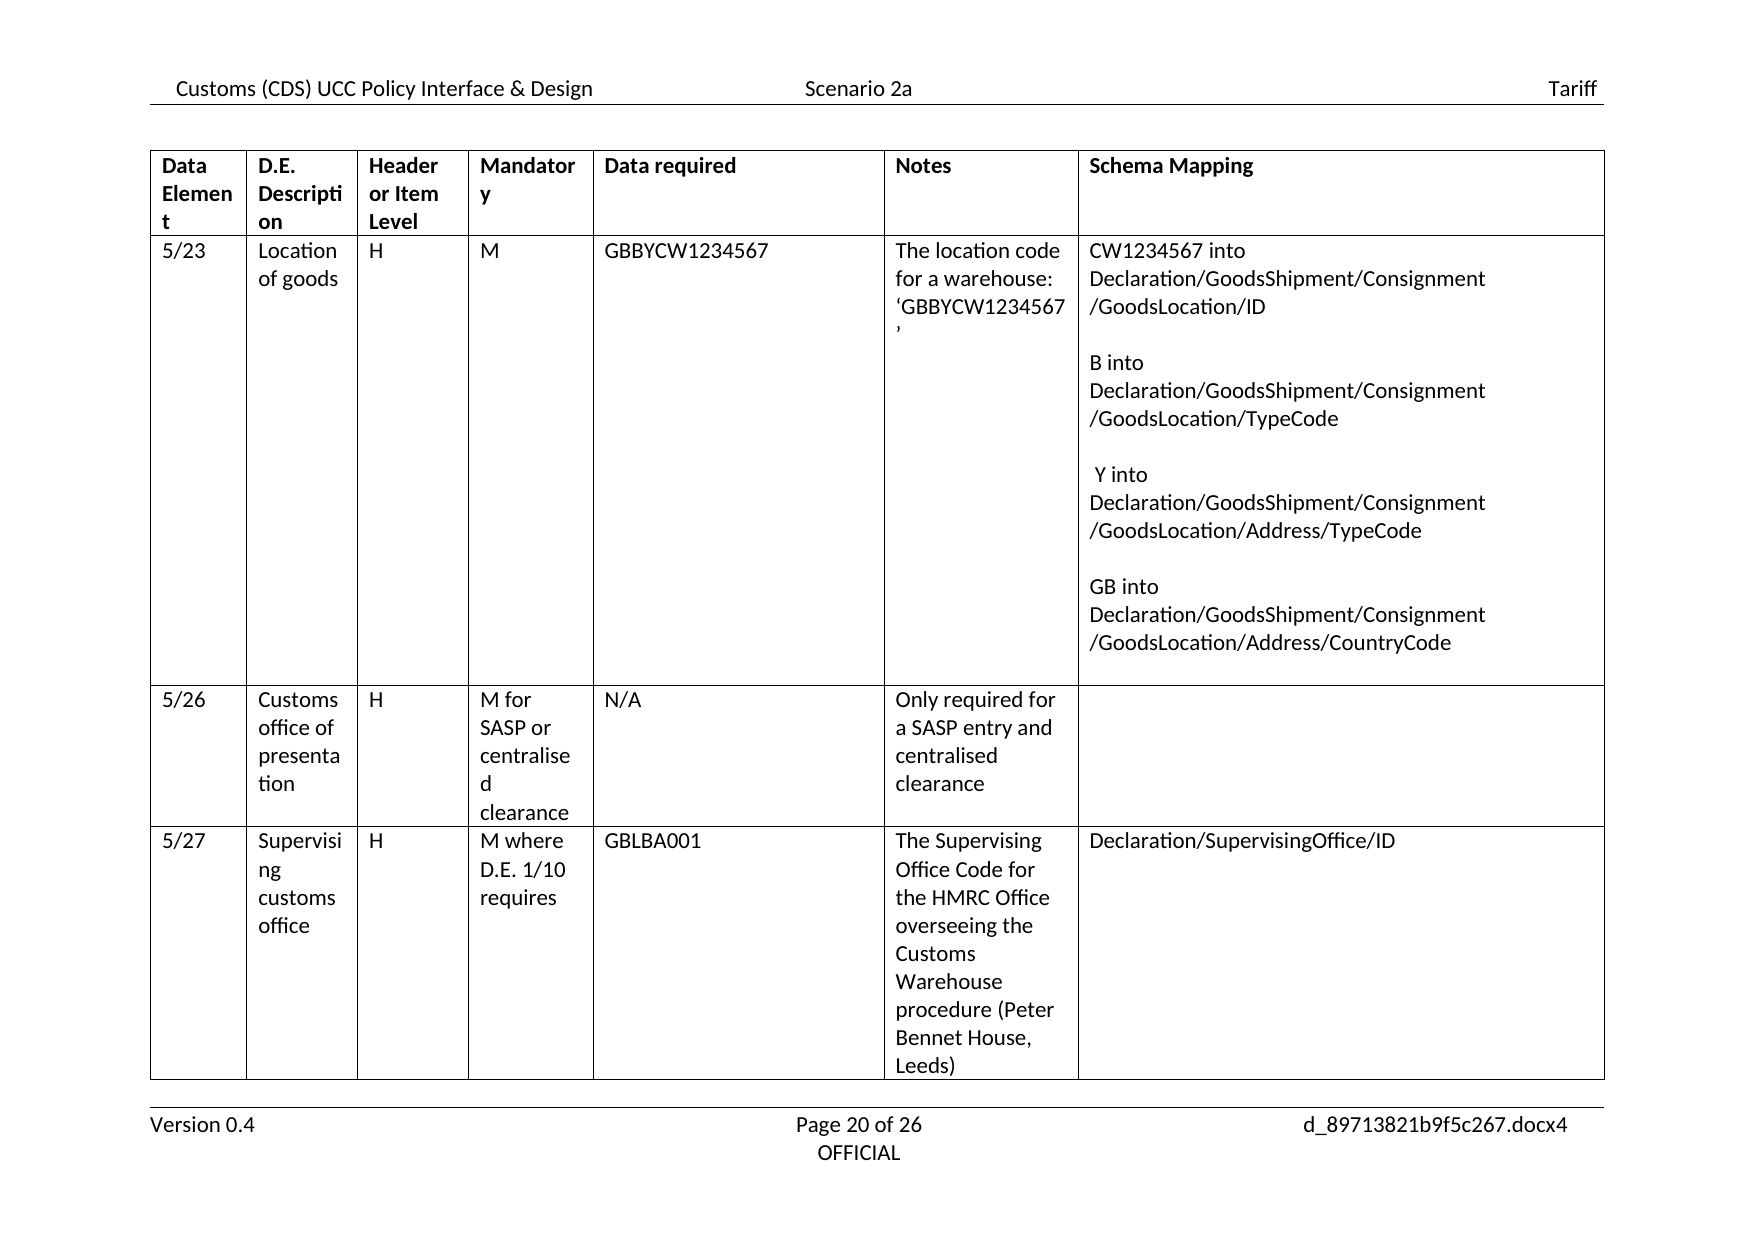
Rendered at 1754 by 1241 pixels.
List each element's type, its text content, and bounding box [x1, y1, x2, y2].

table_header Data Element [151, 151, 246, 235]
table_cell Only required for a SASP entry and centralised clearance [885, 686, 1078, 826]
table_cell M where D.E. 1/10 requires [469, 827, 593, 1079]
table_header Mandatory [469, 151, 593, 235]
table_cell Declaration/SupervisingOffice/ID [1079, 827, 1604, 1079]
table_cell H [358, 827, 468, 1079]
table_cell 5/27 [151, 827, 246, 1079]
table_header Header or Item Level [358, 151, 468, 235]
table_cell 5/26 [151, 686, 246, 826]
table_cell M [469, 236, 593, 684]
table_cell H [358, 686, 468, 826]
table_header Notes [885, 151, 1078, 235]
table_cell GBBYCW1234567 [594, 236, 884, 684]
table_header Data required [594, 151, 884, 235]
table_header Schema Mapping [1079, 151, 1604, 235]
table_cell [1079, 686, 1604, 826]
table_header D.E. Description [247, 151, 357, 235]
table_cell N/A [594, 686, 884, 826]
table_cell Supervising customs office [247, 827, 357, 1079]
table_cell The location code for a warehouse: ‘GBBYCW1234567’ [885, 236, 1078, 684]
table_cell Location of goods [247, 236, 357, 684]
table_cell GBLBA001 [594, 827, 884, 1079]
table_cell M for SASP or centralised clearance [469, 686, 593, 826]
table_cell The Supervising Office Code for the HMRC Office overseeing the Customs Warehouse procedure (Peter Bennet House, Leeds) [885, 827, 1078, 1079]
table_cell Customs office of presentation [247, 686, 357, 826]
table_cell 5/23 [151, 236, 246, 684]
table_cell CW1234567 into Declaration/GoodsShipment/Consignment /GoodsLocation/ID B into Declaration/GoodsShipment/Consignment /GoodsLocation/TypeCode Y into Declaration/GoodsShipment/Consignment /GoodsLocation/Address/TypeCode GB into Declaration/GoodsShipment/Consignment /GoodsLocation/Address/CountryCode [1079, 236, 1604, 684]
table_cell H [358, 236, 468, 684]
